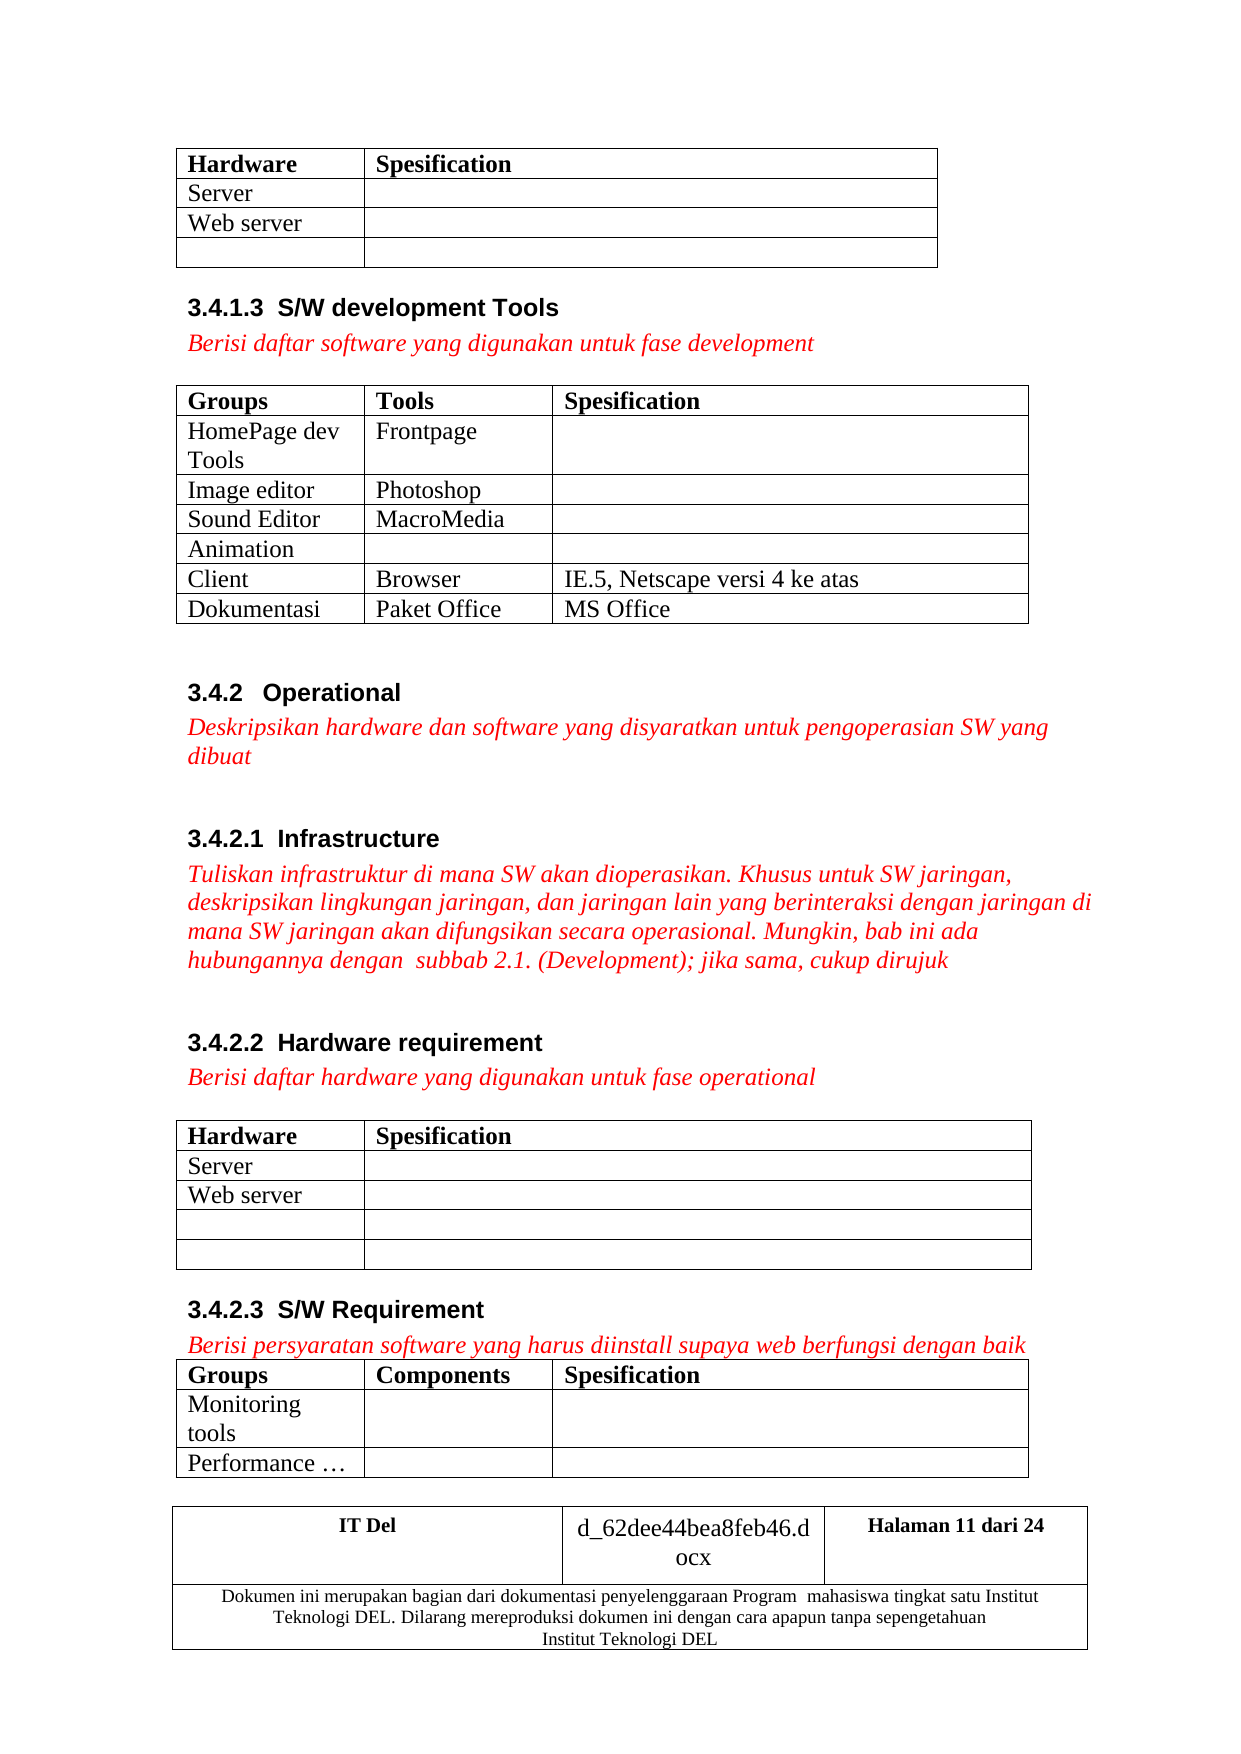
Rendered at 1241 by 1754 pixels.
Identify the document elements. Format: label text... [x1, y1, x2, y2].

table_cell [365, 1210, 1031, 1239]
table_header Groups [177, 386, 364, 415]
text Berisi persyaratan software yang harus diinstall supaya web berfungsi dengan baik [187, 1330, 1092, 1359]
table_header Groups [177, 1360, 364, 1388]
table_cell MS Office [553, 594, 1028, 623]
table_cell Server [177, 1151, 364, 1179]
subtitle S/W Requirement [187, 1295, 1092, 1324]
table_cell MacroMedia [365, 505, 552, 533]
subtitle S/W development Tools [187, 293, 1092, 322]
table_cell [553, 1390, 1028, 1447]
table_cell Server [177, 179, 364, 207]
table_header Spesification [553, 1360, 1028, 1388]
table_cell Web server [177, 208, 364, 237]
subtitle Infrastructure [187, 824, 1092, 852]
subtitle Operational [187, 677, 1092, 706]
table_header Components [365, 1360, 552, 1388]
table_cell [365, 1390, 552, 1447]
table_cell Browser [365, 564, 552, 593]
text Berisi daftar hardware yang digunakan untuk fase operational [187, 1062, 1092, 1091]
table_cell [365, 1151, 1031, 1179]
table_cell [553, 1448, 1028, 1477]
table_cell [365, 1448, 552, 1477]
table_cell [365, 1181, 1031, 1209]
table_cell Dokumentasi [177, 594, 364, 623]
table_cell Performance … [177, 1448, 364, 1477]
table_cell Web server [177, 1181, 364, 1209]
table_cell [365, 179, 937, 207]
table_cell Monitoring tools [177, 1390, 364, 1447]
table_cell [365, 1240, 1031, 1269]
table_cell HomePage dev Tools [177, 416, 364, 474]
table_header Spesification [365, 149, 937, 177]
subtitle Hardware requirement [187, 1027, 1092, 1056]
table_cell Paket Office [365, 594, 552, 623]
text Deskripsikan hardware dan software yang disyaratkan untuk pengoperasian SW yang dibuat [187, 712, 1092, 770]
table_cell Sound Editor [177, 505, 364, 533]
table_cell [553, 505, 1028, 533]
table_header Spesification [553, 386, 1028, 415]
table_cell Frontpage [365, 416, 552, 474]
table_header Tools [365, 386, 552, 415]
table_cell [177, 1240, 364, 1269]
table_header Hardware [177, 1121, 364, 1150]
table_header Hardware [177, 149, 364, 177]
table_cell Image editor [177, 475, 364, 503]
text Tuliskan infrastruktur di mana SW akan dioperasikan. Khusus untuk SW jaringan, deskripsikan lingkungan jaringan, dan jaringan lain yang berinteraksi dengan jaringan di mana SW jaringan akan difungsikan secara operasional. Mungkin, bab ini ada hubungannya dengan subbab 2.1. (Development); jika sama, cukup dirujuk [187, 859, 1092, 974]
table_header Spesification [365, 1121, 1031, 1150]
table_cell [365, 534, 552, 563]
text Berisi daftar software yang digunakan untuk fase development [187, 328, 1092, 357]
table_cell [177, 238, 364, 267]
table_cell [553, 534, 1028, 563]
table_cell [553, 416, 1028, 474]
table_cell Animation [177, 534, 364, 563]
table_cell Photoshop [365, 475, 552, 503]
table_cell [365, 238, 937, 267]
table_cell [177, 1210, 364, 1239]
table_cell IE.5, Netscape versi 4 ke atas [553, 564, 1028, 593]
table_cell Client [177, 564, 364, 593]
table_cell [365, 208, 937, 237]
table_cell [553, 475, 1028, 503]
